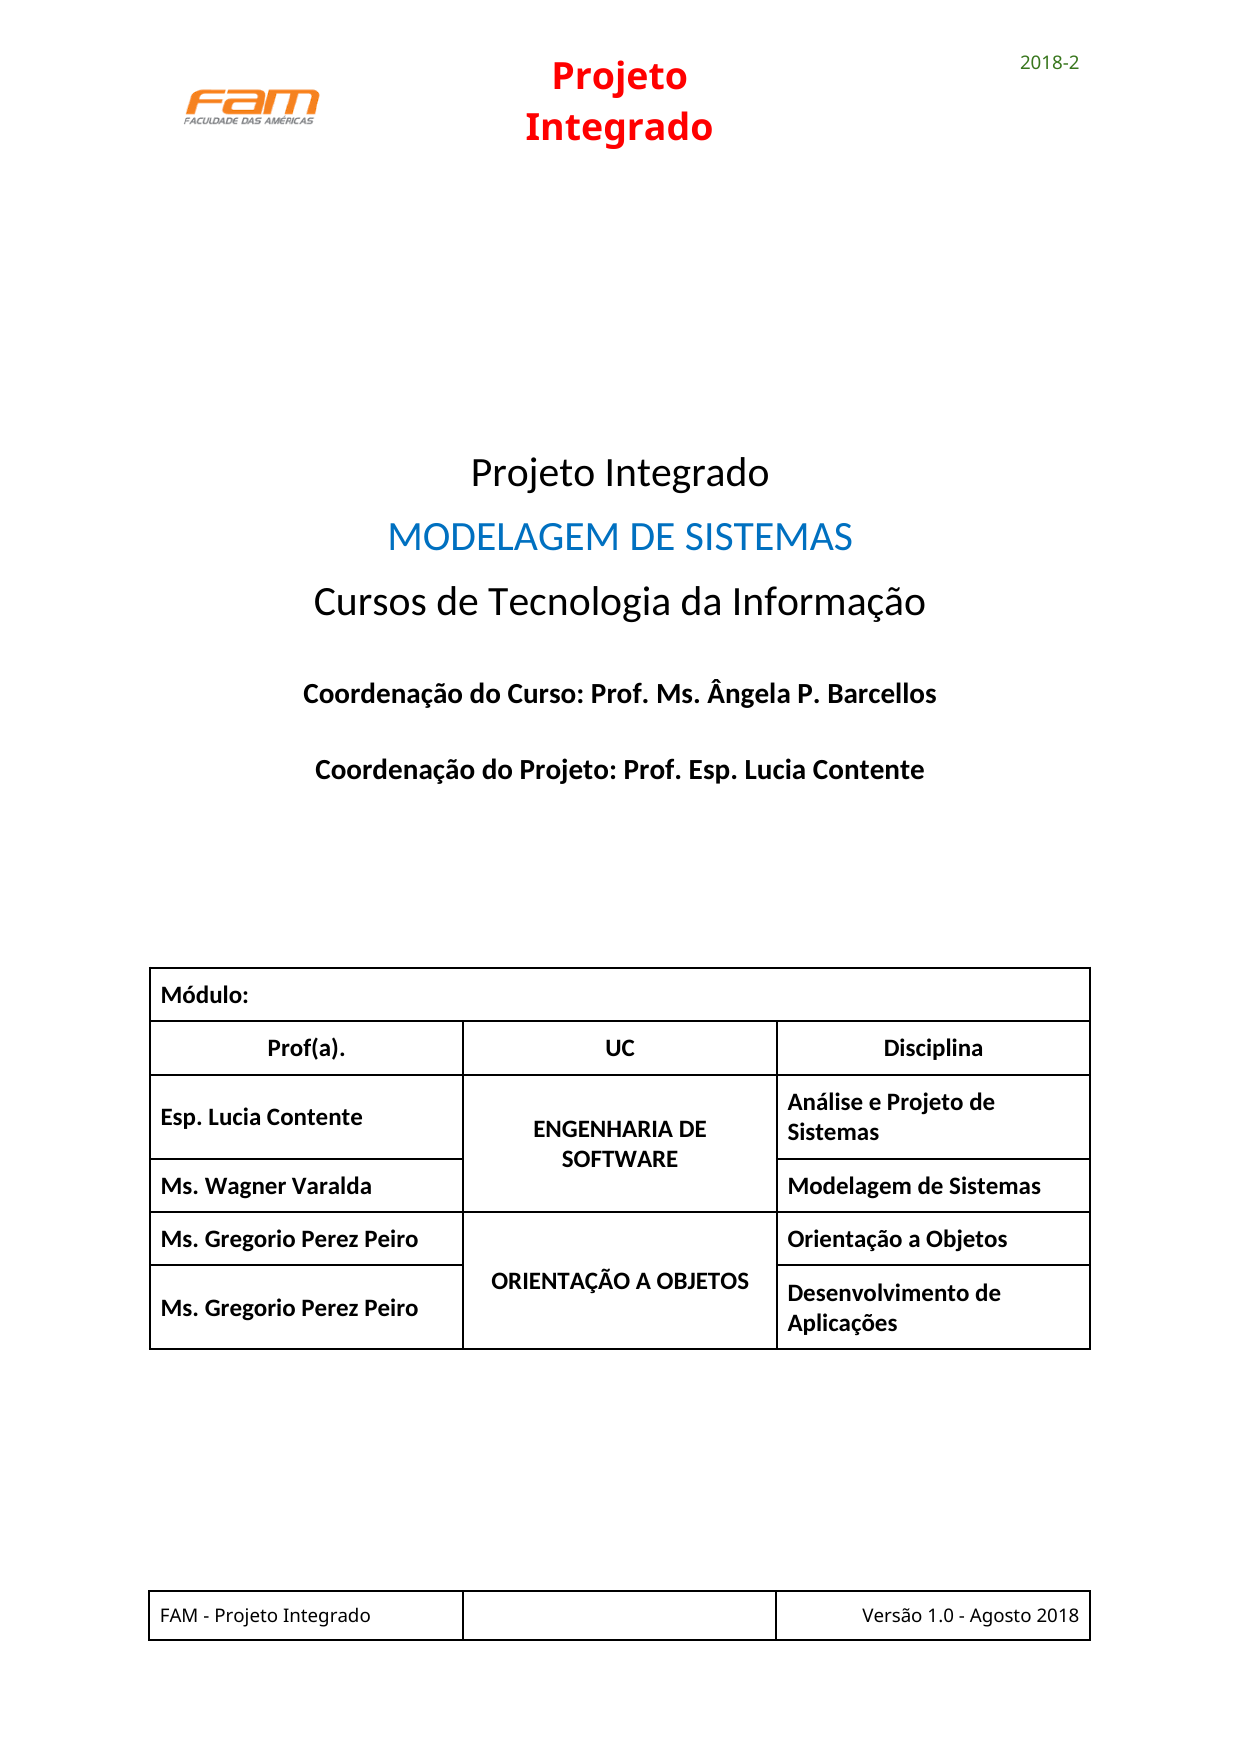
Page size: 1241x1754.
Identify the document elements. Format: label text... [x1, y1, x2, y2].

table_cell Prof(a). [151, 1022, 462, 1073]
title Projeto Integrado [150, 446, 1090, 497]
table_cell UC [464, 1022, 776, 1073]
table_cell ENGENHARIA DE SOFTWARE [464, 1076, 776, 1211]
table_cell Análise e Projeto de Sistemas [778, 1076, 1089, 1157]
table_cell Ms. Gregorio Perez Peiro [151, 1266, 462, 1348]
table_cell ORIENTAÇÃO A OBJETOS [464, 1213, 776, 1348]
table_cell Ms. Gregorio Perez Peiro [151, 1213, 462, 1264]
table_header Módulo: [151, 969, 1089, 1020]
table_cell Orientação a Objetos [778, 1213, 1089, 1264]
table_cell Desenvolvimento de Aplicações [778, 1266, 1089, 1348]
table_cell Disciplina [778, 1022, 1089, 1073]
picture [159, 49, 343, 160]
title MODELAGEM DE SISTEMAS [150, 510, 1090, 561]
text Coordenação do Curso: Prof. Ms. Ângela P. Barcellos [150, 675, 1090, 710]
table_cell Esp. Lucia Contente [151, 1076, 462, 1157]
table_cell Modelagem de Sistemas [778, 1160, 1089, 1211]
table_cell Ms. Wagner Varalda [151, 1160, 462, 1211]
title Cursos de Tecnologia da Informação [150, 575, 1090, 626]
text Coordenação do Projeto: Prof. Esp. Lucia Contente [150, 751, 1090, 786]
